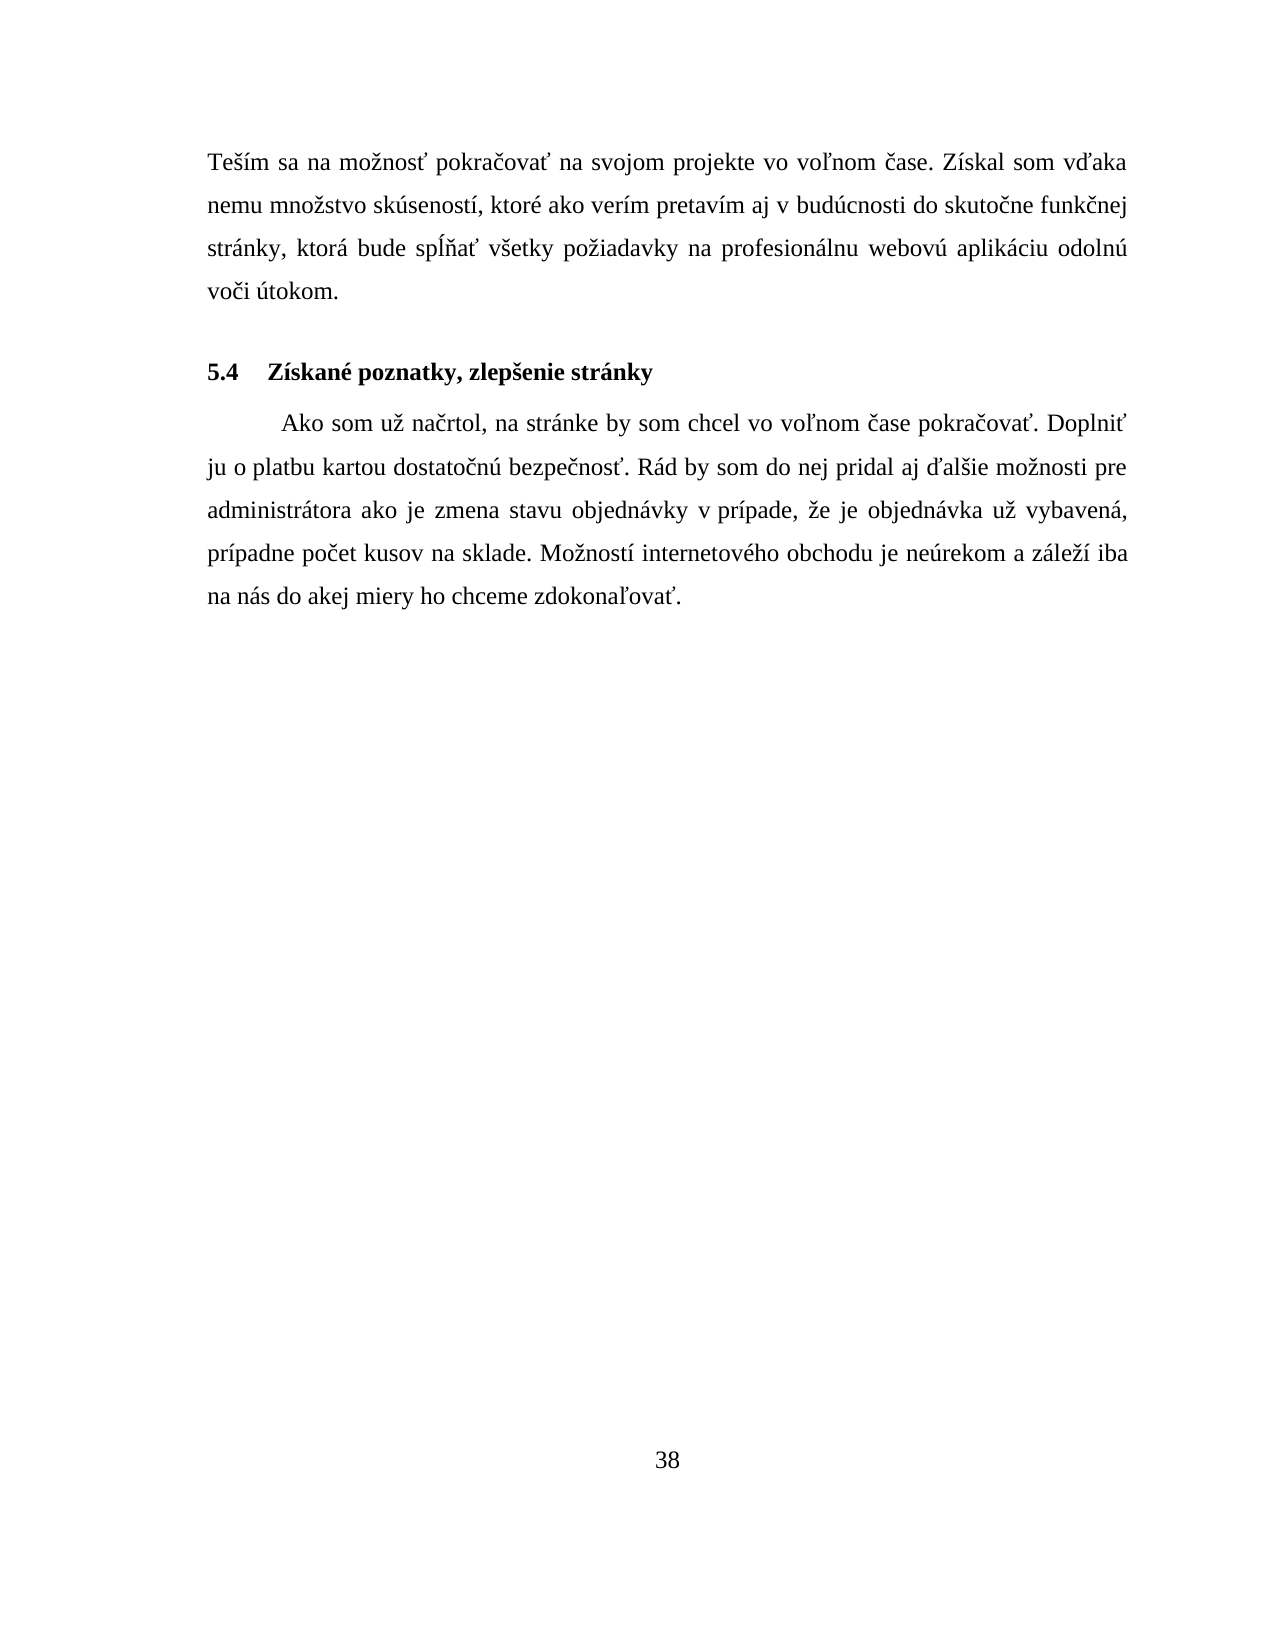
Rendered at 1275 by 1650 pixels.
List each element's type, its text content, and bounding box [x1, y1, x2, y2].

text Ako som už načrtol, na stránke by som chcel vo voľnom čase pokračovať. Doplniť ju o platbu kartou dostatočnú bezpečnosť. Rád by som do nej pridal aj ďalšie možnosti pre administrátora ako je zmena stavu objednávky v prípade, že je objednávka už vybavená, prípadne počet kusov na sklade. Možností internetového obchodu je neúrekom a záleží iba na nás do akej miery ho chceme zdokonaľovať. [207, 408, 1128, 610]
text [207, 147, 1128, 305]
subtitle Získané poznatky, zlepšenie stránky [207, 357, 1128, 386]
